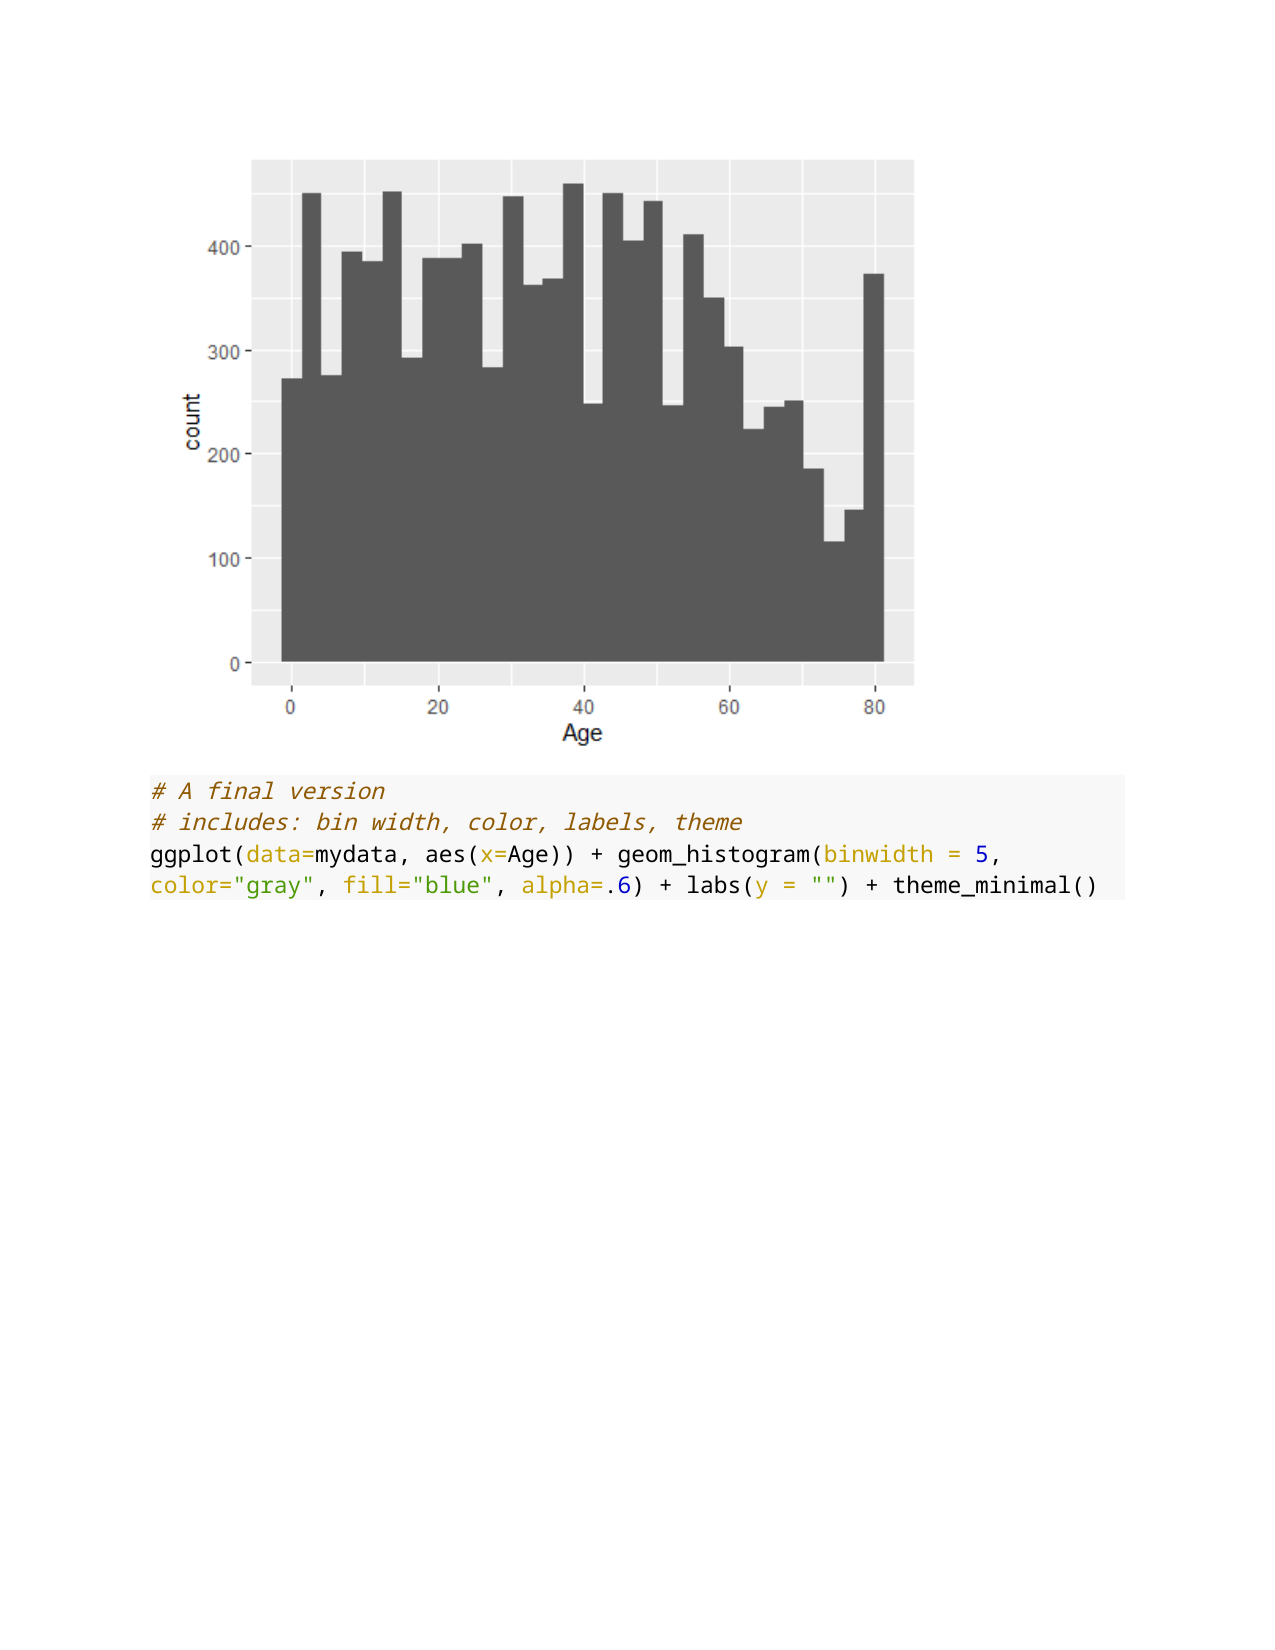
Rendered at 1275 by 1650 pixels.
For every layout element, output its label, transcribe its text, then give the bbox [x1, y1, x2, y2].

picture [168, 150, 927, 757]
text # A final version # includes: bin width, color, labels, theme ggplot(data=mydata, aes(x=Age)) + geom_histogram(binwidth = 5, color="gray", fill="blue", alpha=.6) + labs(y = "") + theme_minimal() [384, 775, 1125, 900]
